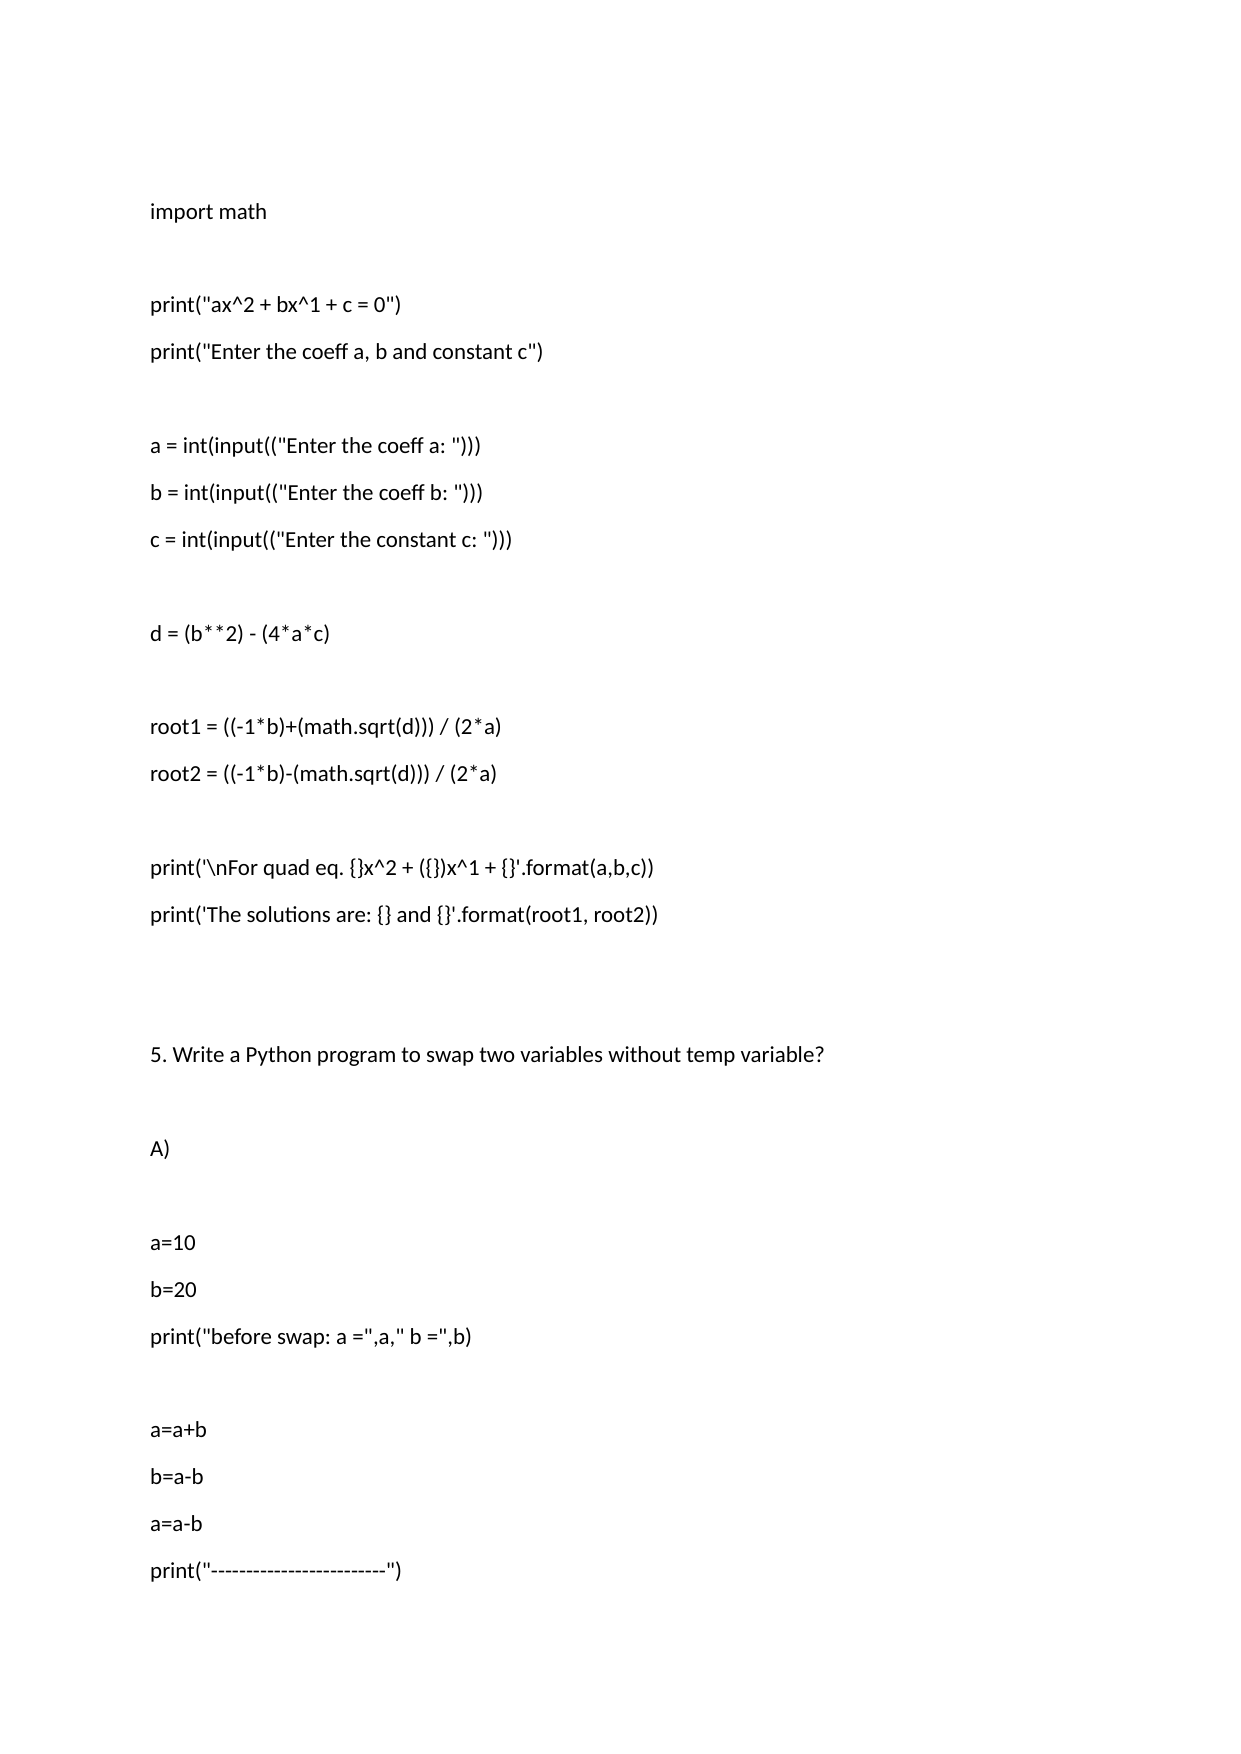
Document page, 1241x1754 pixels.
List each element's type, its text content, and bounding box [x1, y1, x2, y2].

text b=20 [150, 1275, 1090, 1303]
text b = int(input(("Enter the coeff b: "))) [150, 478, 1090, 506]
text a=a+b [150, 1416, 1090, 1444]
text A) [150, 1134, 1090, 1162]
text root2 = ((-1*b)-(math.sqrt(d))) / (2*a) [150, 759, 1090, 787]
text a=a-b [150, 1509, 1090, 1537]
text b=a-b [150, 1462, 1090, 1491]
text a=10 [150, 1228, 1090, 1256]
text c = int(input(("Enter the constant c: "))) [150, 525, 1090, 553]
text print("-------------------------") [150, 1556, 1090, 1584]
text root1 = ((-1*b)+(math.sqrt(d))) / (2*a) [150, 712, 1090, 741]
text print("before swap: a =",a," b =",b) [150, 1322, 1090, 1350]
text d = (b**2) - (4*a*c) [150, 619, 1090, 647]
text import math [150, 197, 1090, 225]
text 5. Write a Python program to swap two variables without temp variable? [150, 1041, 1090, 1069]
text print("ax^2 + bx^1 + c = 0") [150, 291, 1090, 319]
text print("Enter the coeff a, b and constant c") [150, 337, 1090, 366]
text a = int(input(("Enter the coeff a: "))) [150, 431, 1090, 459]
text print('The solutions are: {} and {}'.format(root1, root2)) [150, 900, 1090, 928]
text print('\nFor quad eq. {}x^2 + ({})x^1 + {}'.format(a,b,c)) [150, 853, 1090, 881]
